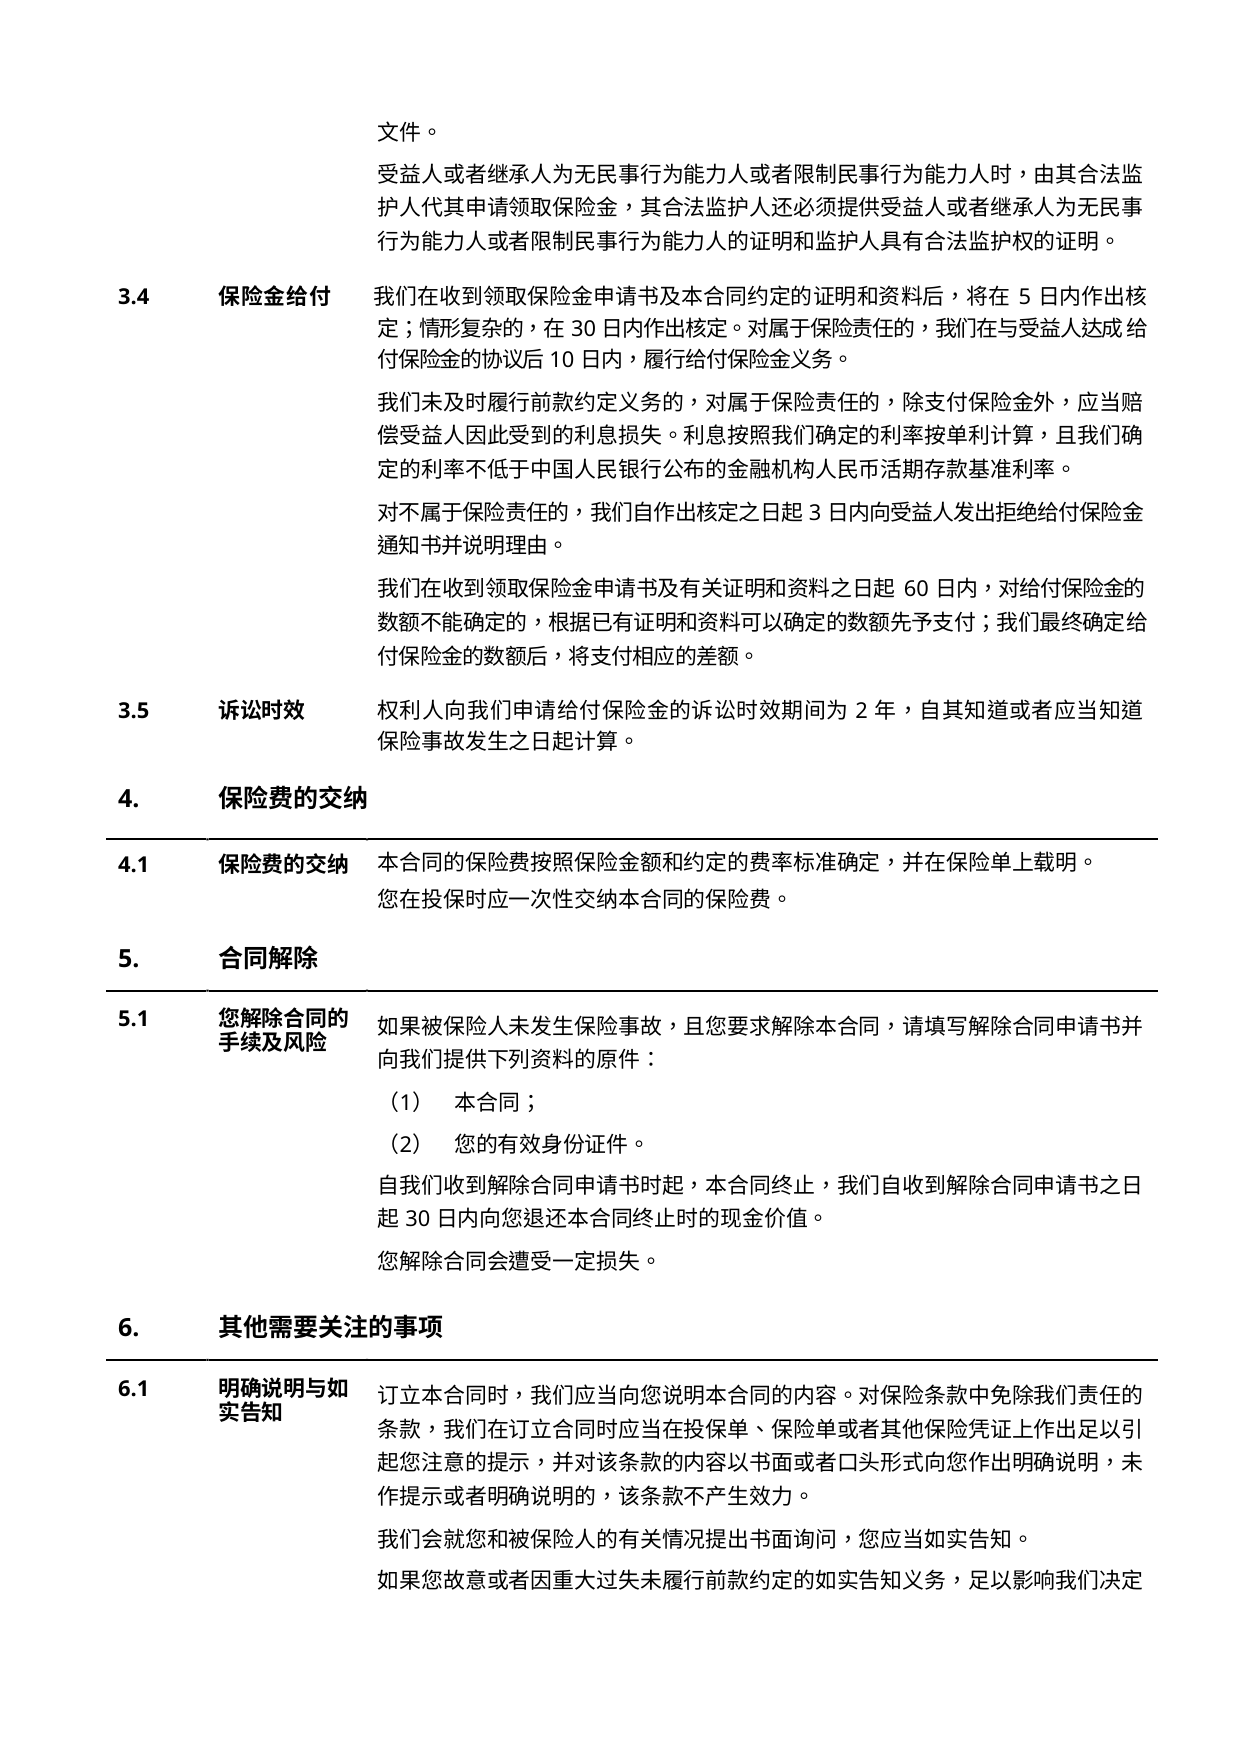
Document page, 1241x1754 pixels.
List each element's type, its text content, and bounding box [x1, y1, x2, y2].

list 保险金给付 我们在收到领取保险金申请书及本合同约定的证明和资料后，将在 5 日内作出核定；情形复杂的，在 30 日内作出核定。对属于保险责任的，我们在与受益人达成给付保险金的协议后 10 日内，履行给付保险金义务。 [118, 281, 1148, 374]
text 您解除合同会遭受一定损失。 [377, 1246, 1169, 1276]
subtitle 明确说明与如实告知 [118, 1376, 350, 1427]
text 受益人或者继承人为无民事行为能力人或者限制民事行为能力人时，由其合法监护人代其申请领取保险金，其合法监护人还必须提供受益人或者继承人为无民事行为能力人或者限制民事行为能力人的证明和监护人具有合法监护权的证明。 [377, 159, 1144, 256]
text 我们未及时履行前款约定义务的，对属于保险责任的，除支付保险金外，应当赔偿受益人因此受到的利息损失。利息按照我们确定的利率按单利计算，且我们确定的利率不低于中国人民银行公布的金融机构人民币活期存款基准利率。 [377, 386, 1144, 483]
list 您的有效身份证件。 [377, 1129, 1169, 1158]
list 诉讼时效 权利人向我们申请给付保险金的诉讼时效期间为 2 年，自其知道或者应当知道保险事故发生之日起计算。 [118, 695, 1144, 756]
text 文件。 [377, 117, 1169, 146]
subtitle 保险费的交纳 [118, 781, 1169, 815]
text 订立本合同时，我们应当向您说明本合同的内容。对保险条款中免除我们责任的条款，我们在订立合同时应当在投保单、保险单或者其他保险凭证上作出足以引起您注意的提示，并对该条款的内容以书面或者口头形式向您作出明确说明，未作提示或者明确说明的，该条款不产生效力。 [377, 1380, 1144, 1511]
text 如果被保险人未发生保险事故，且您要求解除本合同，请填写解除合同申请书并向我们提供下列资料的原件： [377, 1011, 1144, 1074]
subtitle 您解除合同的手续及风险 [118, 1007, 350, 1057]
list 保险费的交纳 本合同的保险费按照保险金额和约定的费率标准确定，并在保险单上载明。 您在投保时应一次性交纳本合同的保险费。 [118, 826, 1100, 914]
text 我们在收到领取保险金申请书及有关证明和资料之日起 60 日内，对给付保险金的数额不能确定的，根据已有证明和资料可以确定的数额先予支付；我们最终确定给付保险金的数额后，将支付相应的差额。 [377, 573, 1148, 671]
subtitle 合同解除 [118, 941, 1169, 975]
text 自我们收到解除合同申请书时起，本合同终止，我们自收到解除合同申请书之日起 30 日内向您退还本合同终止时的现金价值。 [377, 1170, 1144, 1233]
text 我们会就您和被保险人的有关情况提出书面询问，您应当如实告知。 [377, 1524, 1169, 1553]
text 如果您故意或者因重大过失未履行前款约定的如实告知义务，足以影响我们决定 [377, 1565, 1169, 1595]
subtitle 其他需要关注的事项 [118, 1306, 1169, 1344]
list 本合同； [377, 1087, 1169, 1116]
text 对不属于保险责任的，我们自作出核定之日起 3 日内向受益人发出拒绝给付保险金通知书并说明理由。 [377, 497, 1144, 560]
